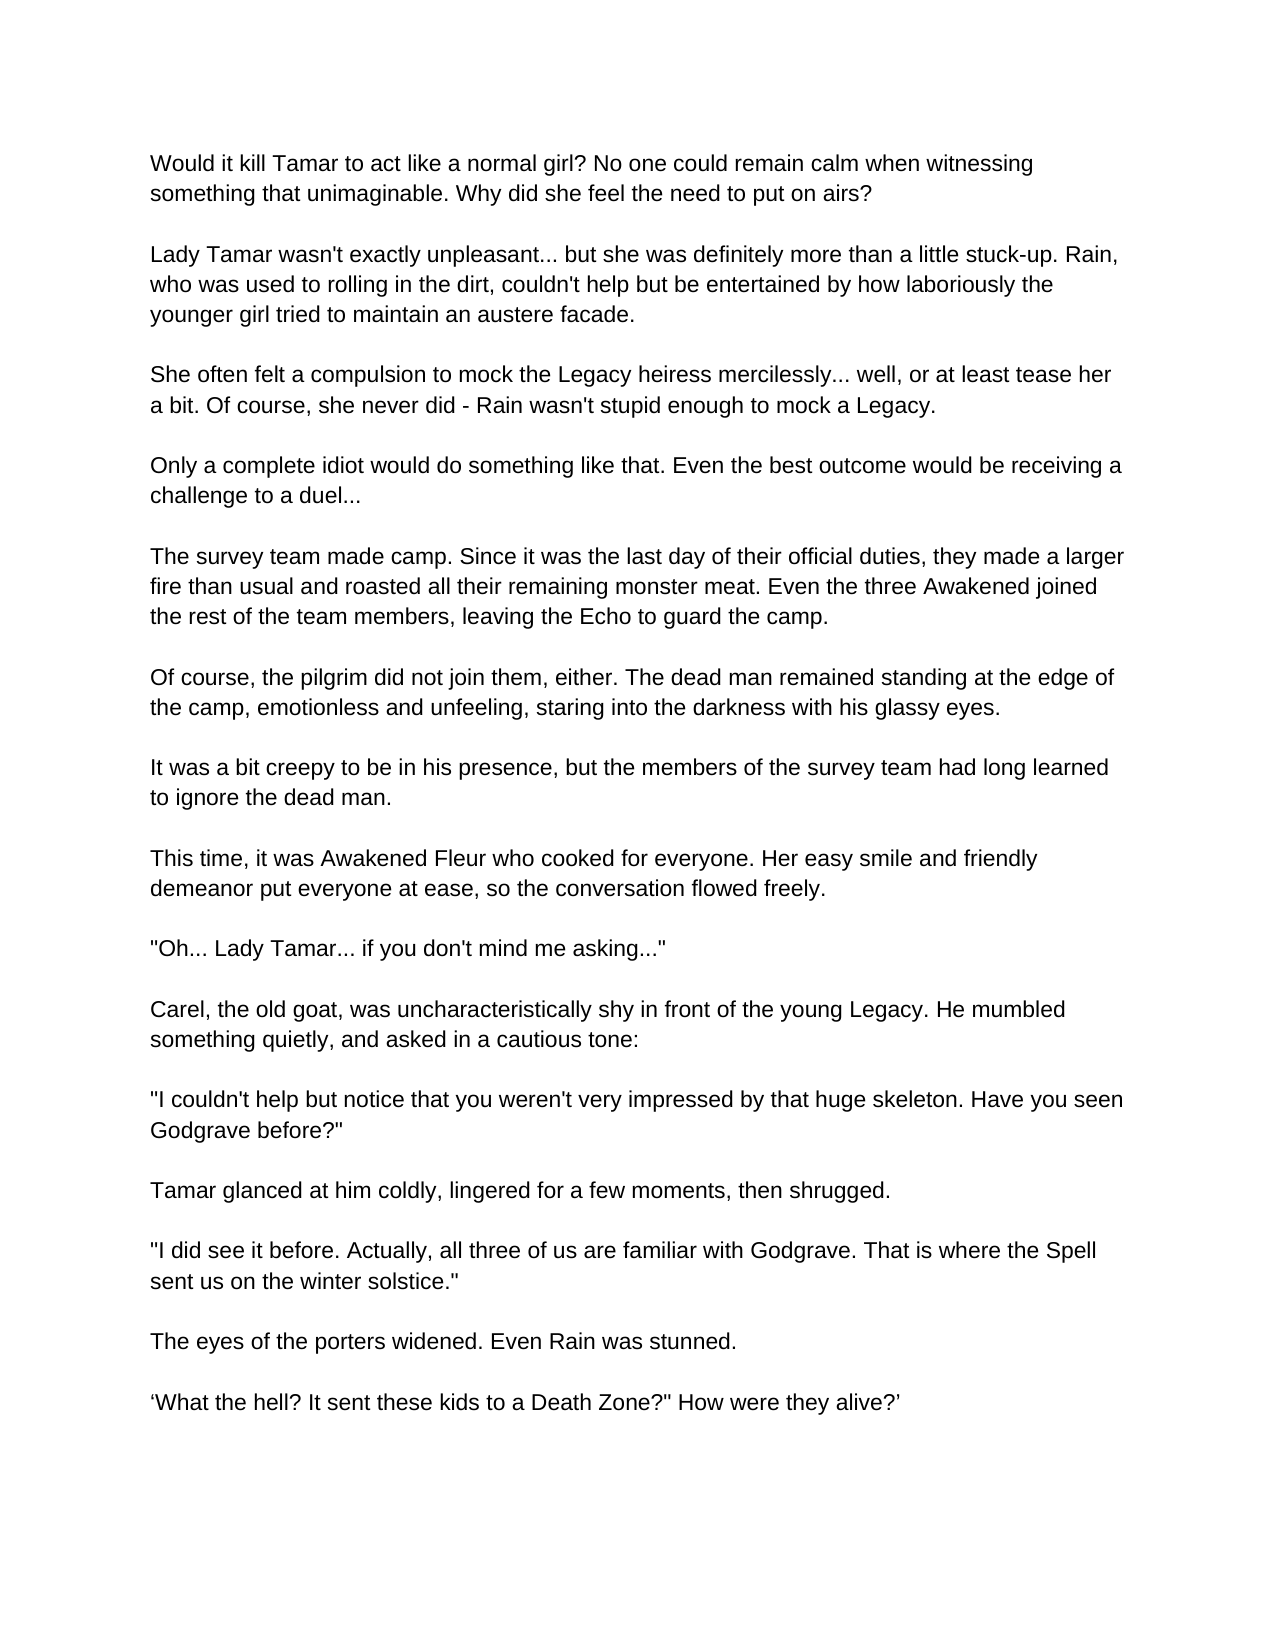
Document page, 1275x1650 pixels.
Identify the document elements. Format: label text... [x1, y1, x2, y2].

text "I couldn't help but notice that you weren't very impressed by that huge skeleton. Have you seen Godgrave before?" [150, 1086, 1125, 1143]
text "Oh... Lady Tamar... if you don't mind me asking..." [150, 935, 1125, 962]
text Carel, the old goat, was uncharacteristically shy in front of the young Legacy. He mumbled something quietly, and asked in a cautious tone: [150, 996, 1125, 1052]
text Tamar glanced at him coldly, lingered for a few moments, then shrugged. [150, 1177, 1125, 1203]
text Of course, the pilgrim did not join them, either. The dead man remained standing at the edge of the camp, emotionless and unfeeling, staring into the darkness with his glassy eyes. [150, 663, 1125, 720]
text "I did see it before. Actually, all three of us are familiar with Godgrave. That is where the Spell sent us on the winter solstice." [150, 1237, 1125, 1294]
text ‘What the hell? It sent these kids to a Death Zone?" How were they alive?’ [150, 1388, 1125, 1415]
text She often felt a compulsion to mock the Legacy heiress mercilessly... well, or at least tease her a bit. Of course, she never did - Rain wasn't stupid enough to mock a Legacy. [150, 361, 1125, 418]
text Would it kill Tamar to act like a normal girl? No one could remain calm when witnessing something that unimaginable. Why did she feel the need to put on airs? [150, 150, 1125, 207]
text It was a bit creepy to be in his presence, but the members of the survey team had long learned to ignore the dead man. [150, 754, 1125, 811]
text Lady Tamar wasn't exactly unpleasant... but she was definitely more than a little stuck-up. Rain, who was used to rolling in the dirt, couldn't help but be entertained by how laboriously the younger girl tried to maintain an austere facade. [150, 241, 1125, 327]
text This time, it was Awakened Fleur who cooked for everyone. Her easy smile and friendly demeanor put everyone at ease, so the conversation flowed freely. [150, 845, 1125, 901]
text The survey team made camp. Since it was the last day of their official duties, they made a larger fire than usual and roasted all their remaining monster meat. Even the three Awakened joined the rest of the team members, leaving the Echo to guard the camp. [150, 543, 1125, 629]
text Only a complete idiot would do something like that. Even the best outcome would be receiving a challenge to a duel... [150, 452, 1125, 509]
text The eyes of the porters widened. Even Rain was stunned. [150, 1328, 1125, 1354]
